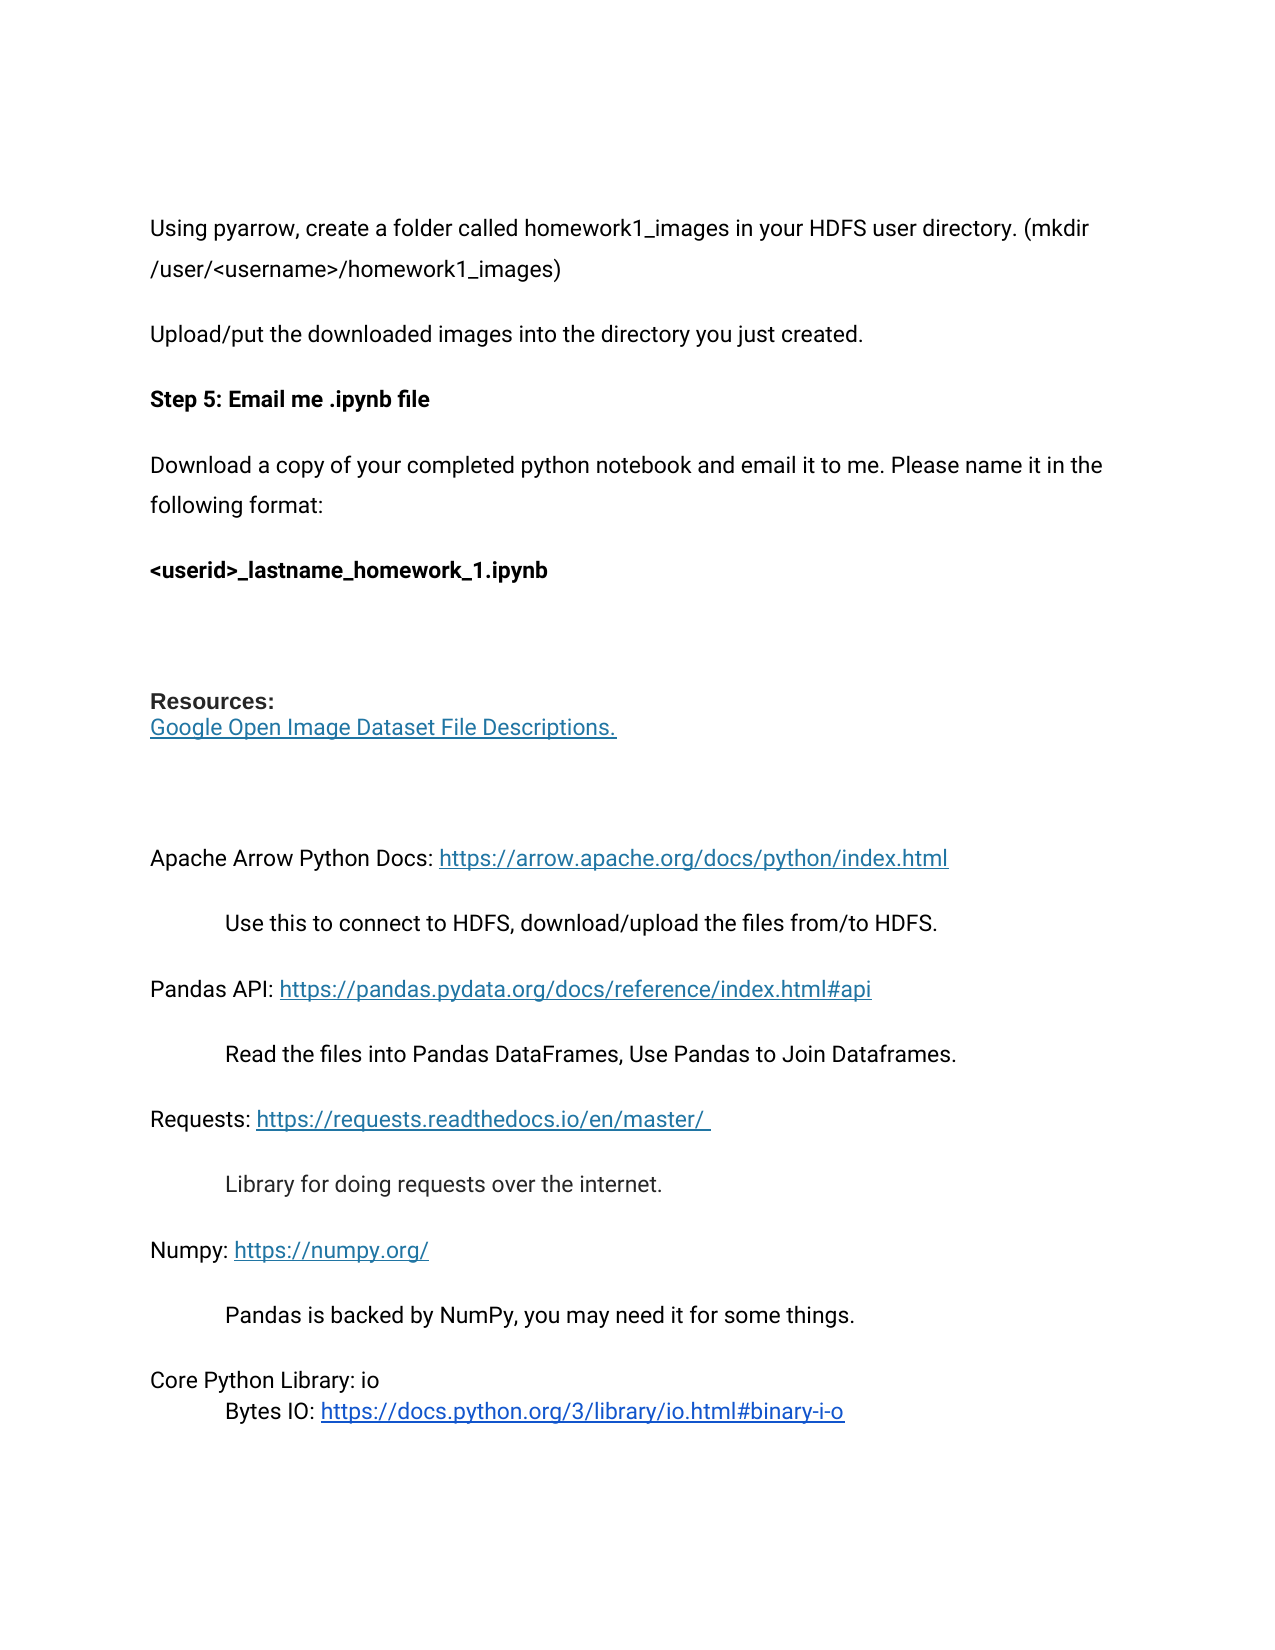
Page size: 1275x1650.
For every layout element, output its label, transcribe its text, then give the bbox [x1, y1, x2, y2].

text Download a copy of your completed python notebook and email it to me. Please name it in the following format: [150, 452, 1125, 519]
text Core Python Library: io Bytes IO: https://docs.python.org/3/library/io.html#binary-i-o [150, 1368, 1125, 1425]
text Requests: https://requests.readthedocs.io/en/master/ [150, 1106, 1125, 1133]
text Upload/put the downloaded images into the directory you just created. [150, 321, 1125, 348]
text <userid>_lastname_homework_1.ipynb [150, 557, 1125, 584]
text Pandas is backed by NumPy, you may need it for some things. [150, 1302, 1125, 1329]
text Read the files into Pandas DataFrames, Use Pandas to Join Dataframes. [150, 1041, 1125, 1068]
text Use this to connect to HDFS, download/upload the files from/to HDFS. [150, 910, 1125, 937]
text Google Open Image Dataset File Descriptions. [150, 714, 1125, 741]
text Apache Arrow Python Docs: https://arrow.apache.org/docs/python/index.html [150, 845, 1125, 872]
subtitle Resources: [150, 688, 1125, 714]
text Numpy: https://numpy.org/ [150, 1237, 1125, 1264]
text Library for doing requests over the internet. [150, 1172, 1125, 1198]
text Step 5: Email me .ipynb file [150, 387, 1125, 413]
text Using pyarrow, create a folder called homework1_images in your HDFS user directory. (mkdir /user/<username>/homework1_images) [150, 216, 1125, 283]
text Pandas API: https://pandas.pydata.org/docs/reference/index.html#api [150, 976, 1125, 1003]
